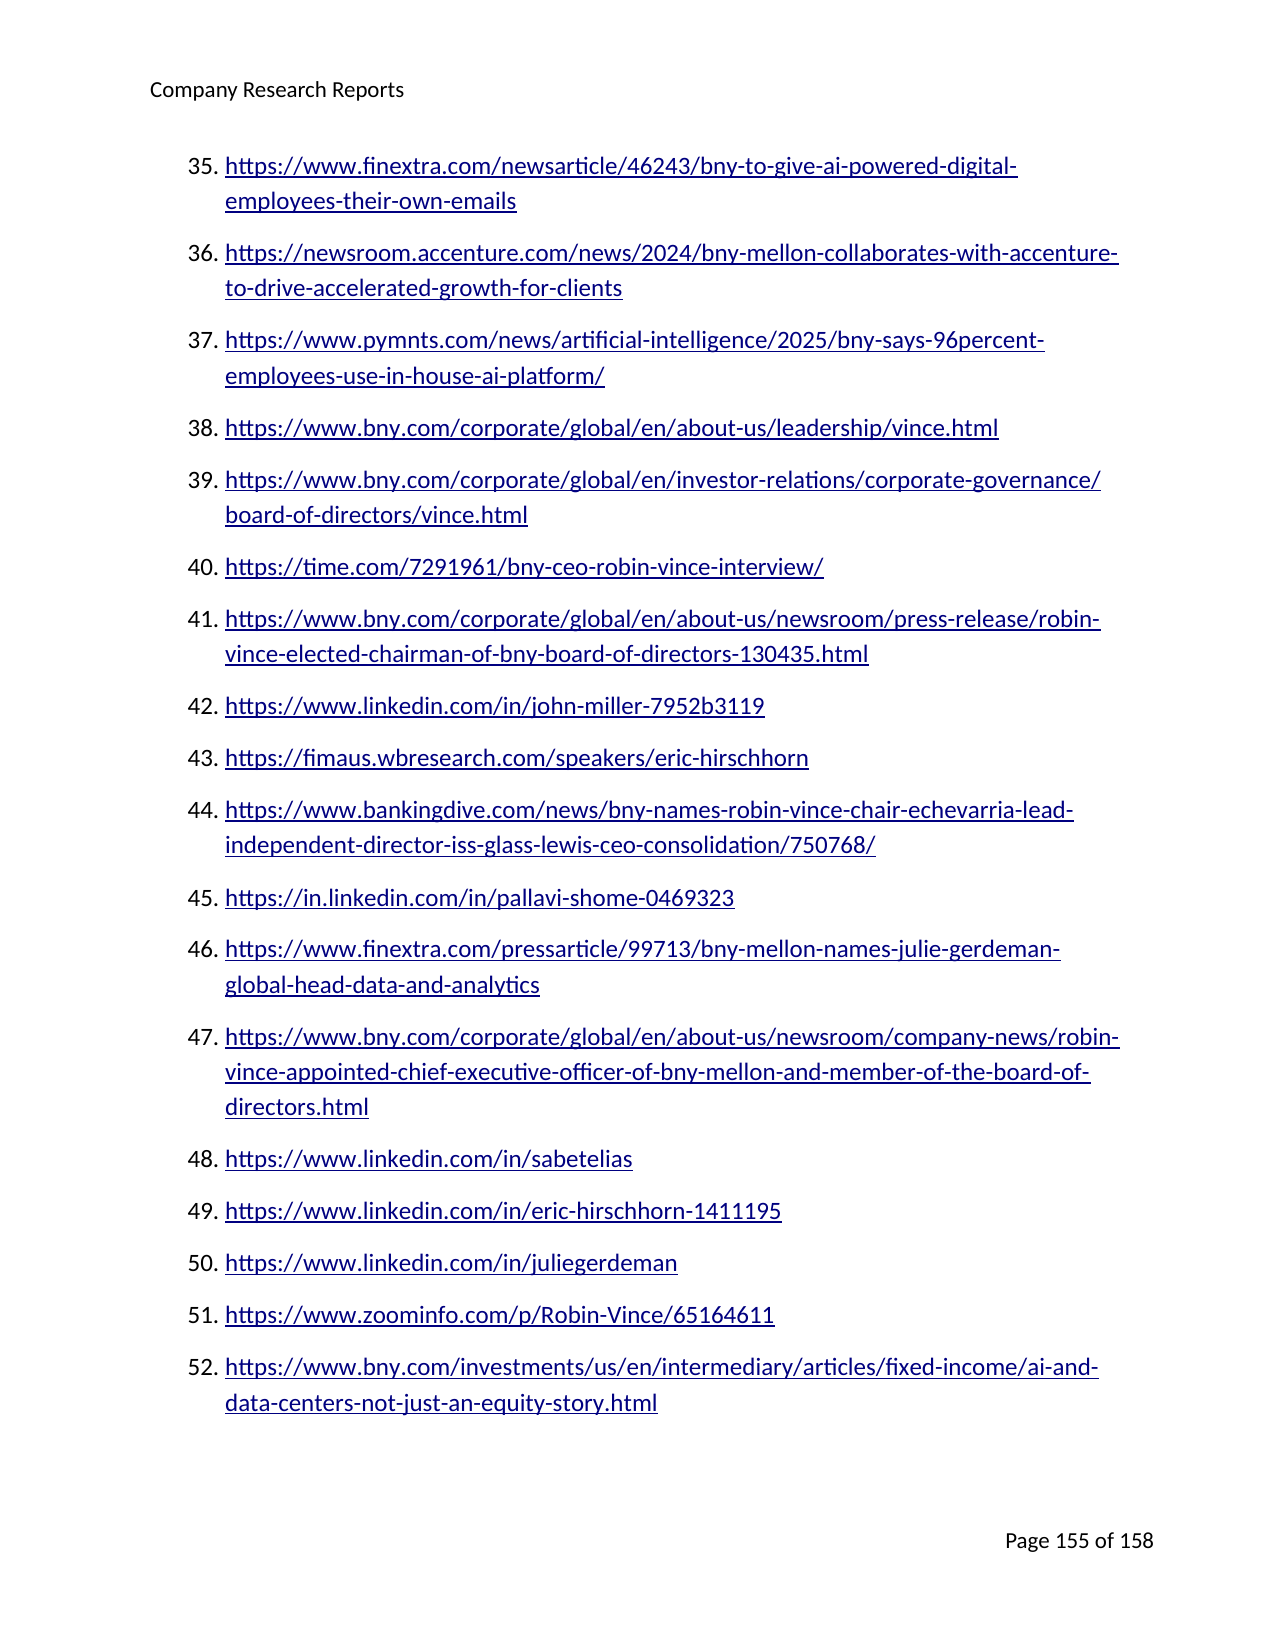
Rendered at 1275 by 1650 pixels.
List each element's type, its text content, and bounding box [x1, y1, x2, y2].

list https://www.bny.com/investments/us/en/intermediary/articles/fixed-income/ai-and-data-centers-not-just-an-equity-story.html [187, 1351, 1125, 1417]
list https://www.finextra.com/newsarticle/46243/bny-to-give-ai-powered-digital-employees-their-own-emails [187, 150, 1125, 216]
list https://www.pymnts.com/news/artificial-intelligence/2025/bny-says-96percent-employees-use-in-house-ai-platform/ [187, 324, 1125, 390]
list https://www.bny.com/corporate/global/en/investor-relations/corporate-governance/board-of-directors/vince.html [187, 464, 1125, 530]
list https://in.linkedin.com/in/pallavi-shome-0469323 [187, 882, 1125, 912]
list https://newsroom.accenture.com/news/2024/bny-mellon-collaborates-with-accenture-to-drive-accelerated-growth-for-clients [187, 237, 1125, 303]
list https://www.finextra.com/pressarticle/99713/bny-mellon-names-julie-gerdeman-global-head-data-and-analytics [187, 934, 1125, 999]
list https://www.bny.com/corporate/global/en/about-us/newsroom/company-news/robin-vince-appointed-chief-executive-officer-of-bny-mellon-and-member-of-the-board-of-directors.html [187, 1021, 1125, 1122]
list https://fimaus.wbresearch.com/speakers/eric-hirschhorn [187, 742, 1125, 773]
list https://www.bny.com/corporate/global/en/about-us/newsroom/press-release/robin-vince-elected-chairman-of-bny-board-of-directors-130435.html [187, 603, 1125, 669]
list https://www.bny.com/corporate/global/en/about-us/leadership/vince.html [187, 412, 1125, 442]
list https://www.linkedin.com/in/juliegerdeman [187, 1247, 1125, 1278]
list https://www.bankingdive.com/news/bny-names-robin-vince-chair-echevarria-lead-independent-director-iss-glass-lewis-ceo-consolidation/750768/ [187, 794, 1125, 860]
list https://www.linkedin.com/in/sabetelias [187, 1143, 1125, 1174]
list https://www.linkedin.com/in/eric-hirschhorn-1411195 [187, 1196, 1125, 1226]
list https://www.zoominfo.com/p/Robin-Vince/65164611 [187, 1299, 1125, 1330]
list https://www.linkedin.com/in/john-miller-7952b3119 [187, 690, 1125, 721]
list https://time.com/7291961/bny-ceo-robin-vince-interview/ [187, 551, 1125, 582]
